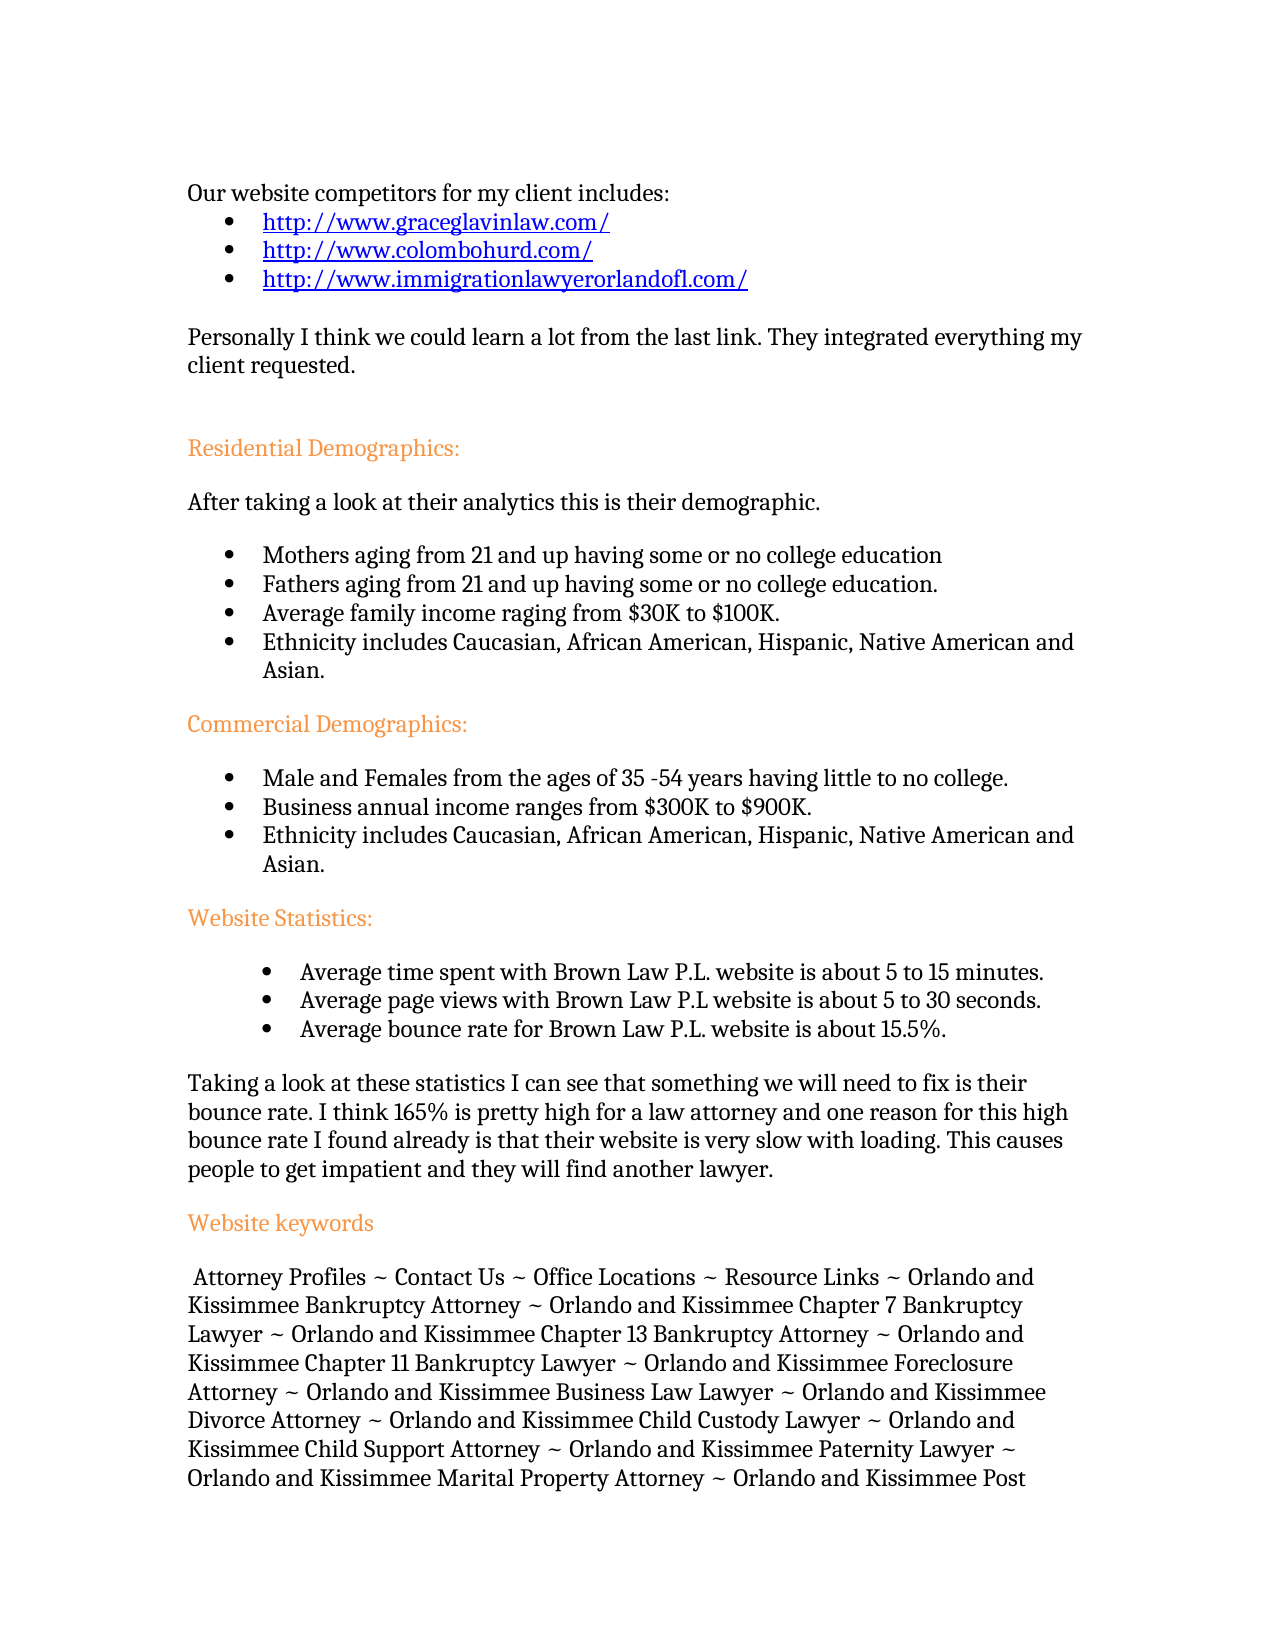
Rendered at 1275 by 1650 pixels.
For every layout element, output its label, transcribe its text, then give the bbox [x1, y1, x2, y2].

list Ethnicity includes Caucasian, African American, Hispanic, Native American and Asian. [225, 821, 1087, 879]
list http://www.graceglavinlaw.com/ [225, 207, 1087, 236]
text Website keywords [187, 1209, 1087, 1237]
list http://www.colombohurd.com/ [225, 236, 1087, 265]
list Mothers aging from 21 and up having some or no college education [225, 541, 1087, 570]
list Average time spent with Brown Law P.L. website is about 5 to 15 minutes. [262, 957, 1087, 986]
list Average page views with Brown Law P.L website is about 5 to 30 seconds. [262, 986, 1087, 1015]
list http://www.immigrationlawyerorlandofl.com/ [225, 265, 1087, 294]
list Average bounce rate for Brown Law P.L. website is about 15.5%. [262, 1015, 1087, 1044]
text Commercial Demographics: [187, 710, 1087, 739]
text Personally I think we could learn a lot from the last link. They integrated everything my client requested. [187, 322, 1087, 380]
list Average family income raging from $30K to $100K. [225, 599, 1087, 627]
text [187, 1262, 1087, 1492]
text Website Statistics: [187, 904, 1087, 932]
list Fathers aging from 21 and up having some or no college education. [225, 570, 1087, 599]
text After taking a look at their analytics this is their demographic. [187, 487, 1087, 516]
list Business annual income ranges from $300K to $900K. [225, 792, 1087, 821]
text Taking a look at these statistics I can see that something we will need to fix is their bounce rate. I think 165% is pretty high for a law attorney and one reason for this high bounce rate I found already is that their website is very slow with loading. This causes people to get impatient and they will find another lawyer. [187, 1069, 1087, 1184]
text Our website competitors for my client includes: [187, 179, 1087, 207]
list Ethnicity includes Caucasian, African American, Hispanic, Native American and Asian. [225, 627, 1087, 685]
list Male and Females from the ages of 35 -54 years having little to no college. [225, 764, 1087, 792]
text Residential Demographics: [187, 434, 1087, 462]
